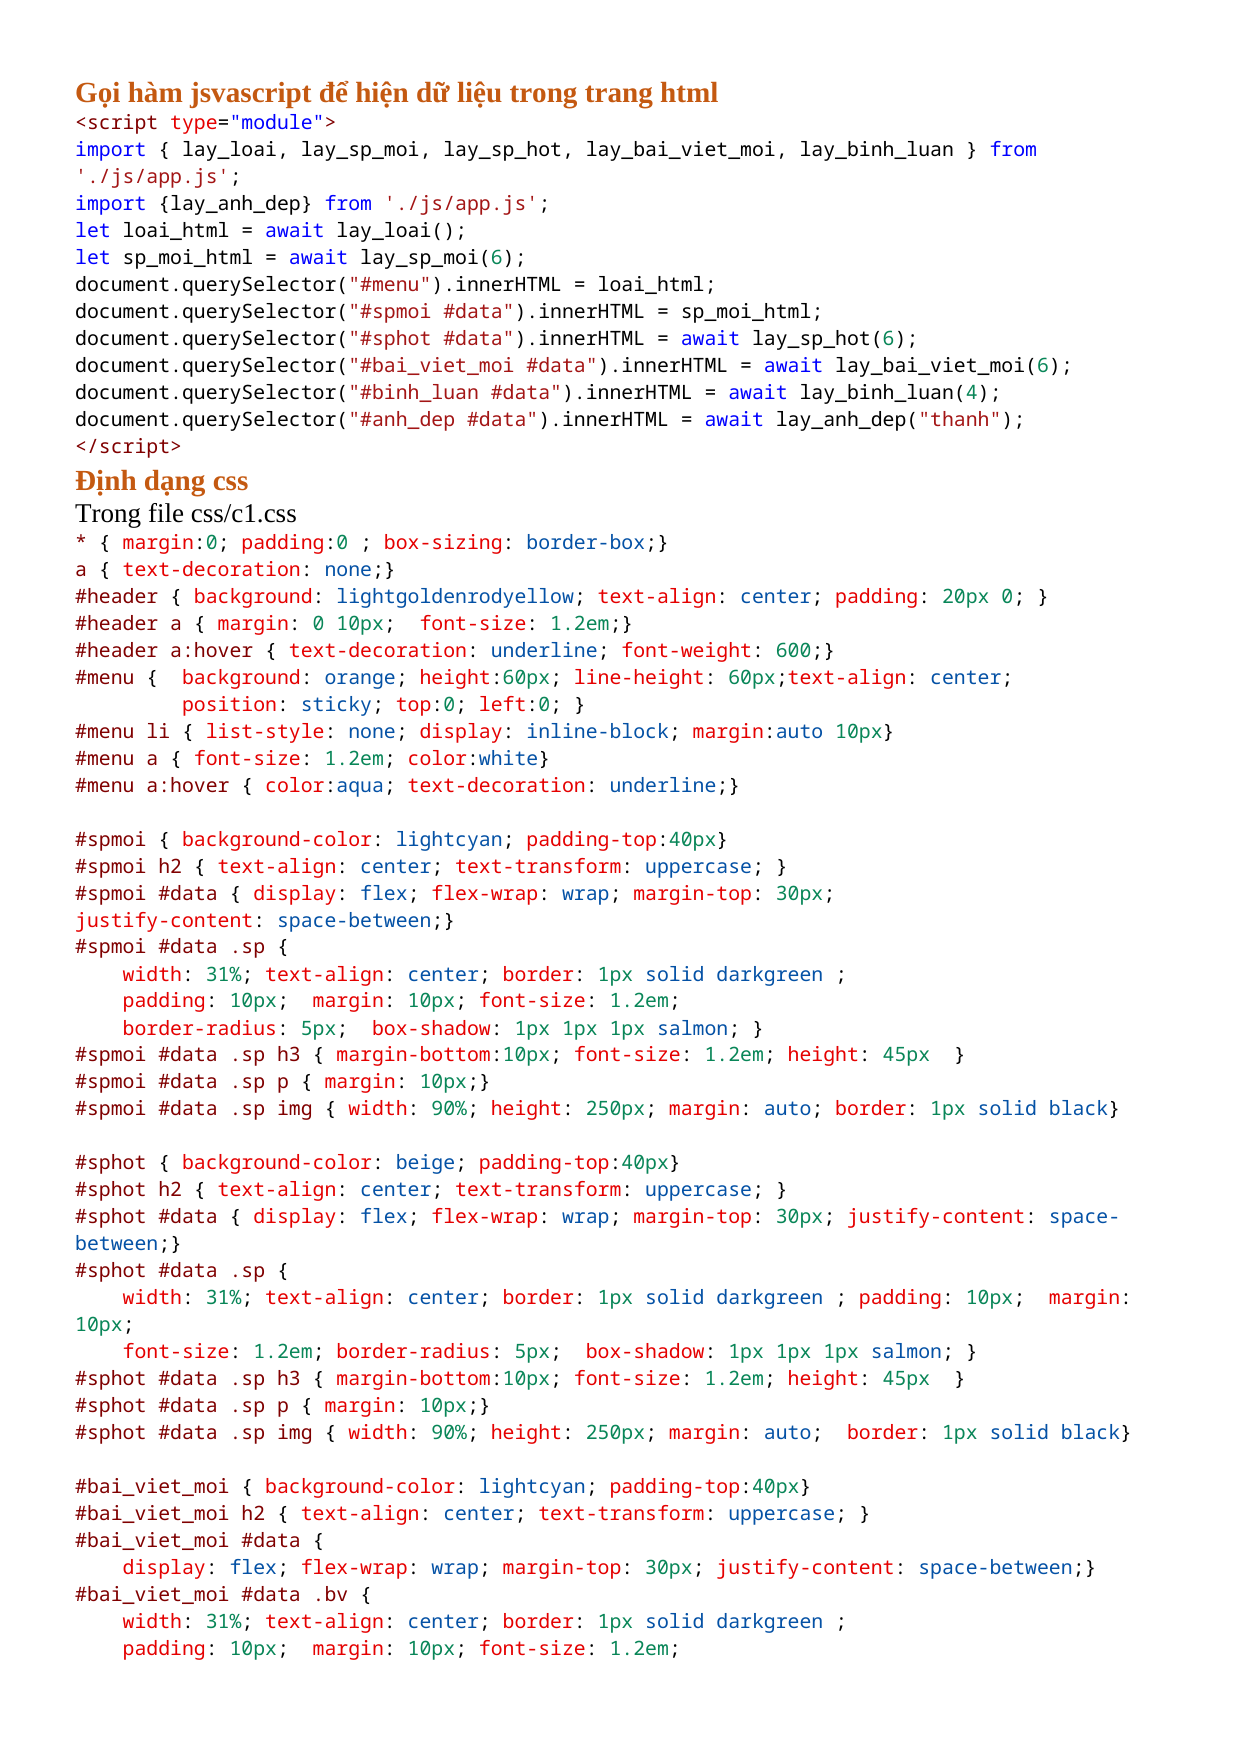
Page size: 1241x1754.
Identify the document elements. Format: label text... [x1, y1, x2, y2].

text #sphot h2 { text-align: center; text-transform: uppercase; } [75, 1176, 1165, 1203]
text #header a:hover { text-decoration: underline; font-weight: 600;} [75, 636, 1165, 663]
text #sphot #data { display: flex; flex-wrap: wrap; margin-top: 30px; justify-content: space-between;} [75, 1203, 1165, 1257]
text #bai_viet_moi h2 { text-align: center; text-transform: uppercase; } [75, 1499, 1165, 1526]
text #spmoi h2 { text-align: center; text-transform: uppercase; } [75, 852, 1165, 879]
text #sphot #data .sp img { width: 90%; height: 250px; margin: auto; border: 1px solid black} [75, 1418, 1165, 1445]
text * { margin:0; padding:0 ; box-sizing: border-box;} [75, 528, 1165, 555]
text #sphot #data .sp { [75, 1257, 1165, 1283]
text Trong file css/c1.css [75, 497, 1165, 528]
text border-radius: 5px; box-shadow: 1px 1px 1px salmon; } [75, 1014, 1165, 1041]
text #header { background: lightgoldenrodyellow; text-align: center; padding: 20px 0; } [75, 582, 1165, 609]
text import {lay_anh_dep} from './js/app.js'; [75, 189, 1165, 216]
text let loai_html = await lay_loai(); [75, 216, 1165, 243]
text #menu a { font-size: 1.2em; color:white} [75, 744, 1165, 771]
text document.querySelector("#spmoi #data").innerHTML = sp_moi_html; [75, 297, 1165, 324]
text let sp_moi_html = await lay_sp_moi(6); [75, 243, 1165, 270]
text <script type="module"> [75, 108, 1165, 136]
text #menu a:hover { color:aqua; text-decoration: underline;} [75, 771, 1165, 798]
text #spmoi #data .sp img { width: 90%; height: 250px; margin: auto; border: 1px solid black} [75, 1095, 1165, 1122]
text import { lay_loai, lay_sp_moi, lay_sp_hot, lay_bai_viet_moi, lay_binh_luan } from './js/app.js'; [75, 136, 1165, 189]
text #menu { background: orange; height:60px; line-height: 60px;text-align: center; [75, 663, 1165, 690]
text position: sticky; top:0; left:0; } [75, 690, 1165, 717]
text #spmoi #data .sp p { margin: 10px;} [75, 1068, 1165, 1095]
text width: 31%; text-align: center; border: 1px solid darkgreen ; [75, 960, 1165, 987]
text #sphot #data .sp p { margin: 10px;} [75, 1391, 1165, 1418]
text padding: 10px; margin: 10px; font-size: 1.2em; [75, 1634, 1165, 1661]
text #spmoi #data .sp h3 { margin-bottom:10px; font-size: 1.2em; height: 45px } [75, 1041, 1165, 1068]
text #bai_viet_moi #data .bv { [75, 1580, 1165, 1607]
subtitle Định dạng css [75, 463, 1165, 497]
text #sphot #data .sp h3 { margin-bottom:10px; font-size: 1.2em; height: 45px } [75, 1364, 1165, 1391]
text a { text-decoration: none;} [75, 555, 1165, 582]
text width: 31%; text-align: center; border: 1px solid darkgreen ; [75, 1607, 1165, 1634]
text padding: 10px; margin: 10px; font-size: 1.2em; [75, 987, 1165, 1014]
text document.querySelector("#sphot #data").innerHTML = await lay_sp_hot(6); [75, 324, 1165, 351]
text #spmoi { background-color: lightcyan; padding-top:40px} [75, 825, 1165, 852]
text justify-content: space-between;} [75, 906, 1165, 933]
text font-size: 1.2em; border-radius: 5px; box-shadow: 1px 1px 1px salmon; } [75, 1337, 1165, 1364]
text #spmoi #data .sp { [75, 933, 1165, 960]
text </script> [75, 432, 1165, 459]
text #menu li { list-style: none; display: inline-block; margin:auto 10px} [75, 717, 1165, 744]
text #bai_viet_moi { background-color: lightcyan; padding-top:40px} [75, 1445, 1165, 1499]
text document.querySelector("#menu").innerHTML = loai_html; [75, 270, 1165, 297]
subtitle Gọi hàm jsvascript để hiện dữ liệu trong trang html [75, 75, 1165, 108]
text document.querySelector("#binh_luan #data").innerHTML = await lay_binh_luan(4); [75, 378, 1165, 405]
text document.querySelector("#bai_viet_moi #data").innerHTML = await lay_bai_viet_moi(6); [75, 351, 1165, 378]
text #spmoi #data { display: flex; flex-wrap: wrap; margin-top: 30px; [75, 879, 1165, 906]
text document.querySelector("#anh_dep #data").innerHTML = await lay_anh_dep("thanh"); [75, 405, 1165, 432]
text #header a { margin: 0 10px; font-size: 1.2em;} [75, 609, 1165, 636]
text display: flex; flex-wrap: wrap; margin-top: 30px; justify-content: space-between;} [75, 1553, 1165, 1580]
text #sphot { background-color: beige; padding-top:40px} [75, 1149, 1165, 1176]
text #bai_viet_moi #data { [75, 1526, 1165, 1553]
text width: 31%; text-align: center; border: 1px solid darkgreen ; padding: 10px; margin: 10px; [75, 1283, 1165, 1337]
